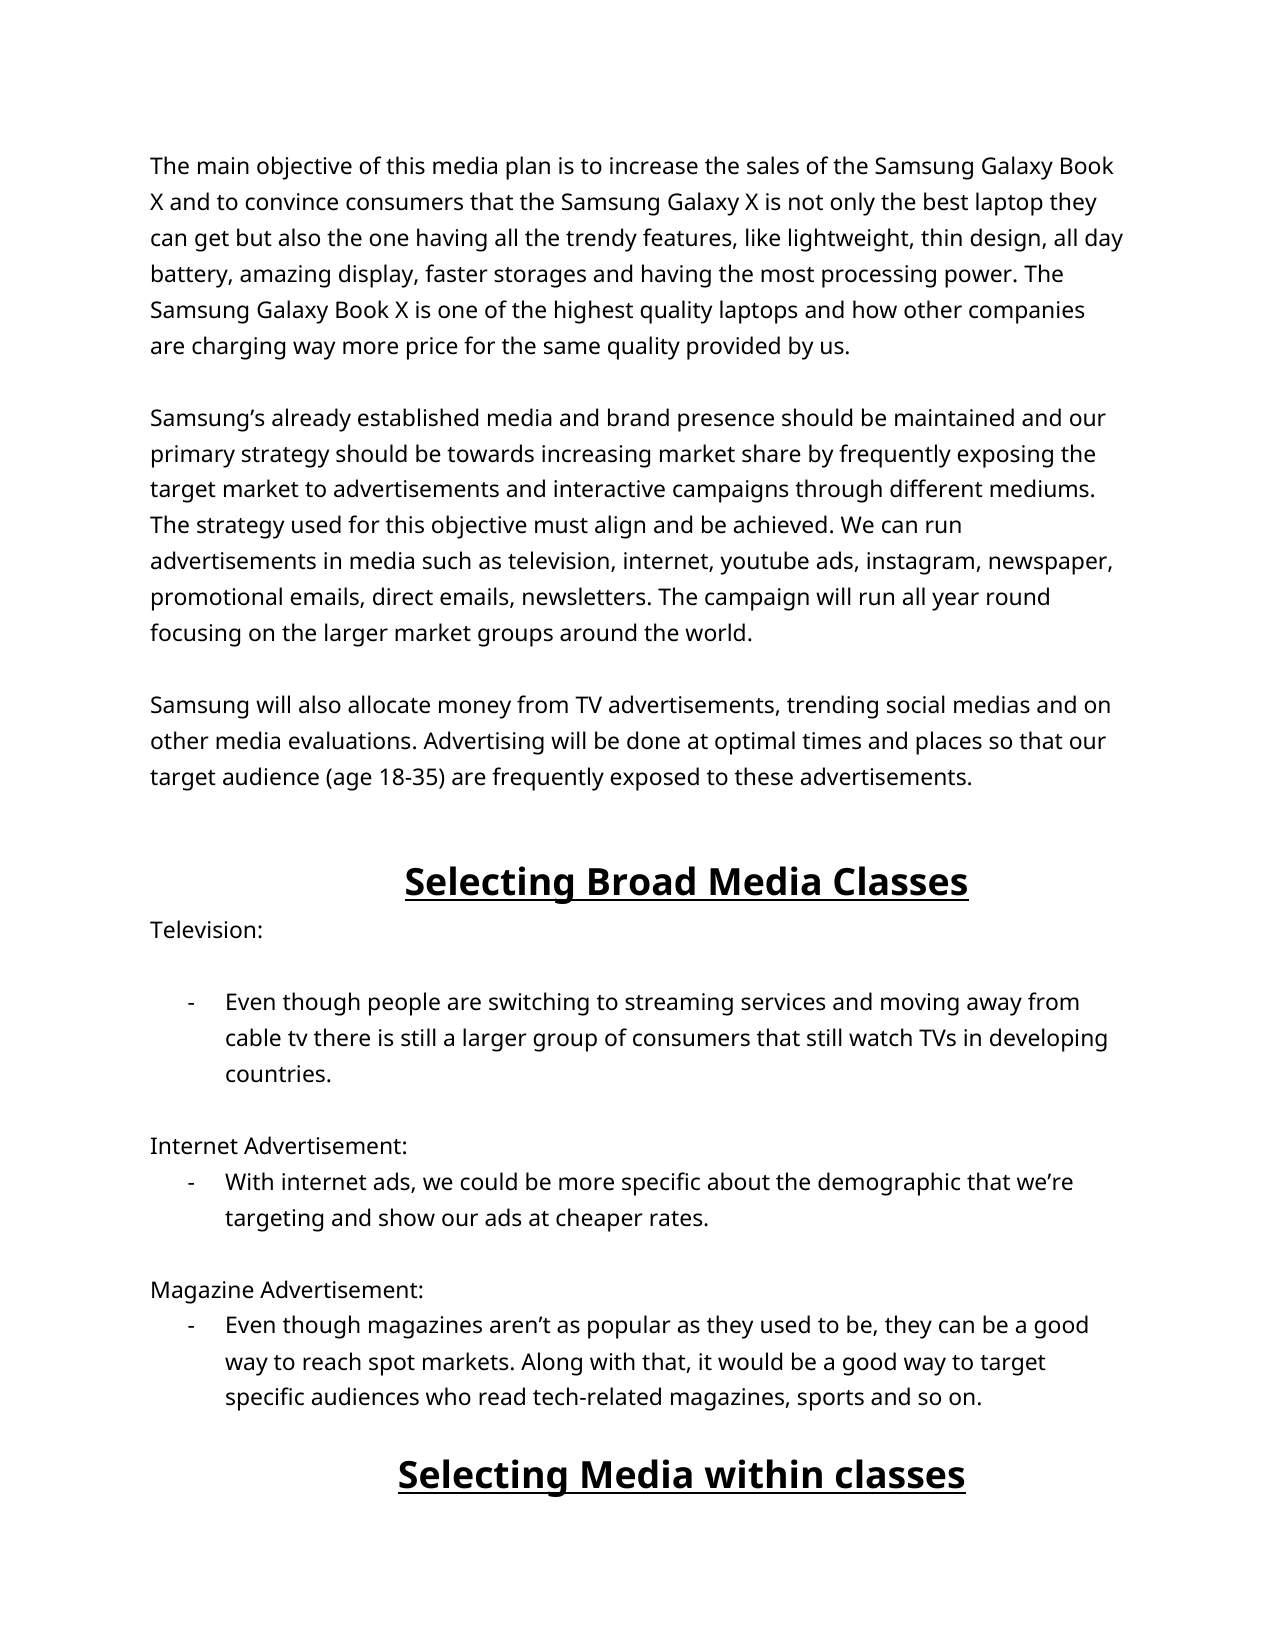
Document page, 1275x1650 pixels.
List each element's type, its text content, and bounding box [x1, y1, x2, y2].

list Even though people are switching to streaming services and moving away from cable tv there is still a larger group of consumers that still watch TVs in developing countries. [187, 986, 1125, 1089]
text Internet Advertisement: [150, 1130, 1125, 1161]
text Television: [150, 914, 1125, 945]
text Selecting Media within classes [225, 1448, 1125, 1499]
list Even though magazines aren’t as popular as they used to be, they can be a good way to reach spot markets. Along with that, it would be a good way to target specific audiences who read tech-related magazines, sports and so on. [187, 1309, 1125, 1413]
text Samsung’s already established media and brand presence should be maintained and our primary strategy should be towards increasing market share by frequently exposing the target market to advertisements and interactive campaigns through different mediums. The strategy used for this objective must align and be achieved. We can run advertisements in media such as television, internet, youtube ads, instagram, newspaper, promotional emails, direct emails, newsletters. The campaign will run all year round focusing on the larger market groups around the world. [150, 402, 1125, 648]
text The main objective of this media plan is to increase the sales of the Samsung Galaxy Book X and to convince consumers that the Samsung Galaxy X is not only the best laptop they can get but also the one having all the trendy features, like lightweight, thin design, all day battery, amazing display, faster storages and having the most processing power. The Samsung Galaxy Book X is one of the highest quality laptops and how other companies are charging way more price for the same quality provided by us. [150, 150, 1125, 361]
list With internet ads, we could be more specific about the demographic that we’re targeting and show our ads at cheaper rates. [187, 1166, 1125, 1233]
text Magazine Advertisement: [150, 1273, 1125, 1305]
text Samsung will also allocate money from TV advertisements, trending social medias and on other media evaluations. Advertising will be done at optimal times and places so that our target audience (age 18-35) are frequently exposed to these advertisements. [150, 689, 1125, 792]
text Selecting Broad Media Classes [300, 856, 1125, 907]
